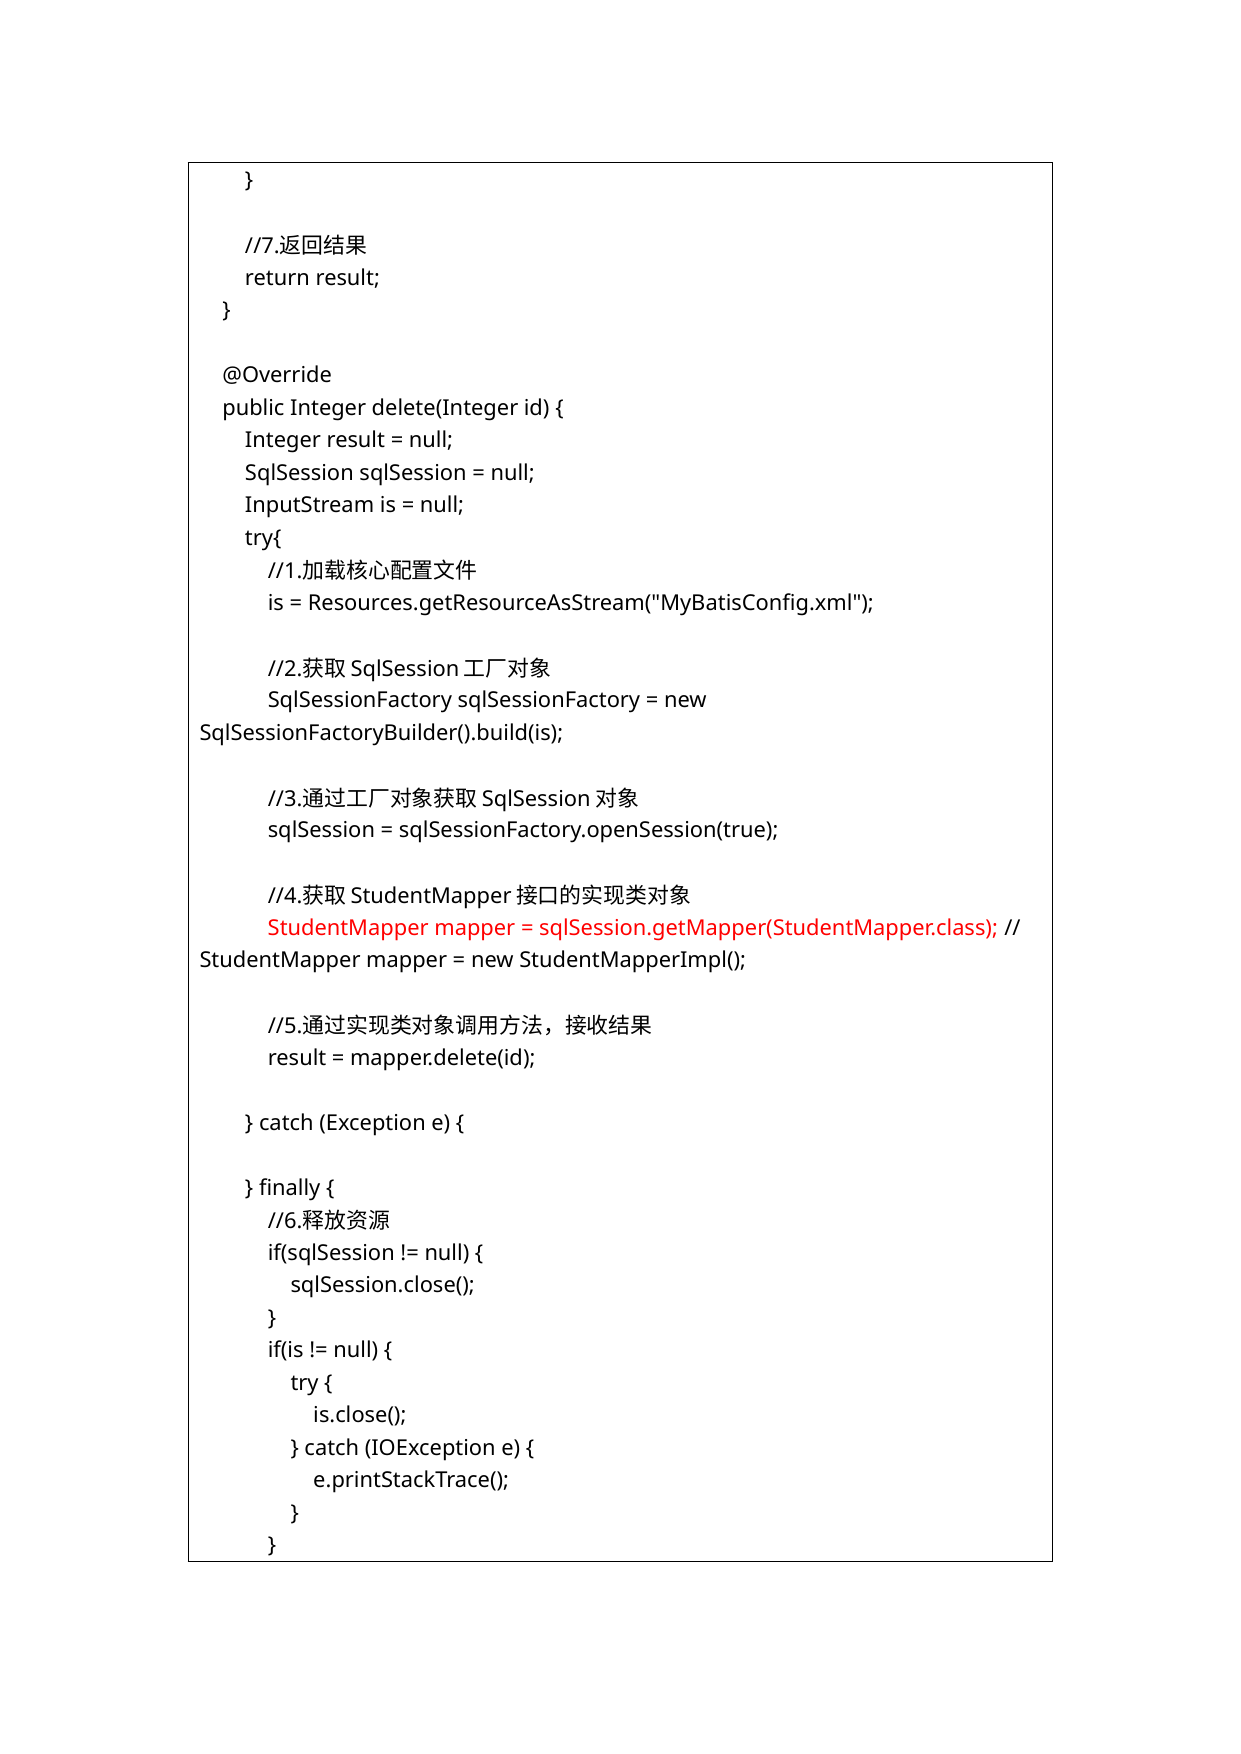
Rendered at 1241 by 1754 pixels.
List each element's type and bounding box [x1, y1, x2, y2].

table_header [189, 163, 1052, 1561]
